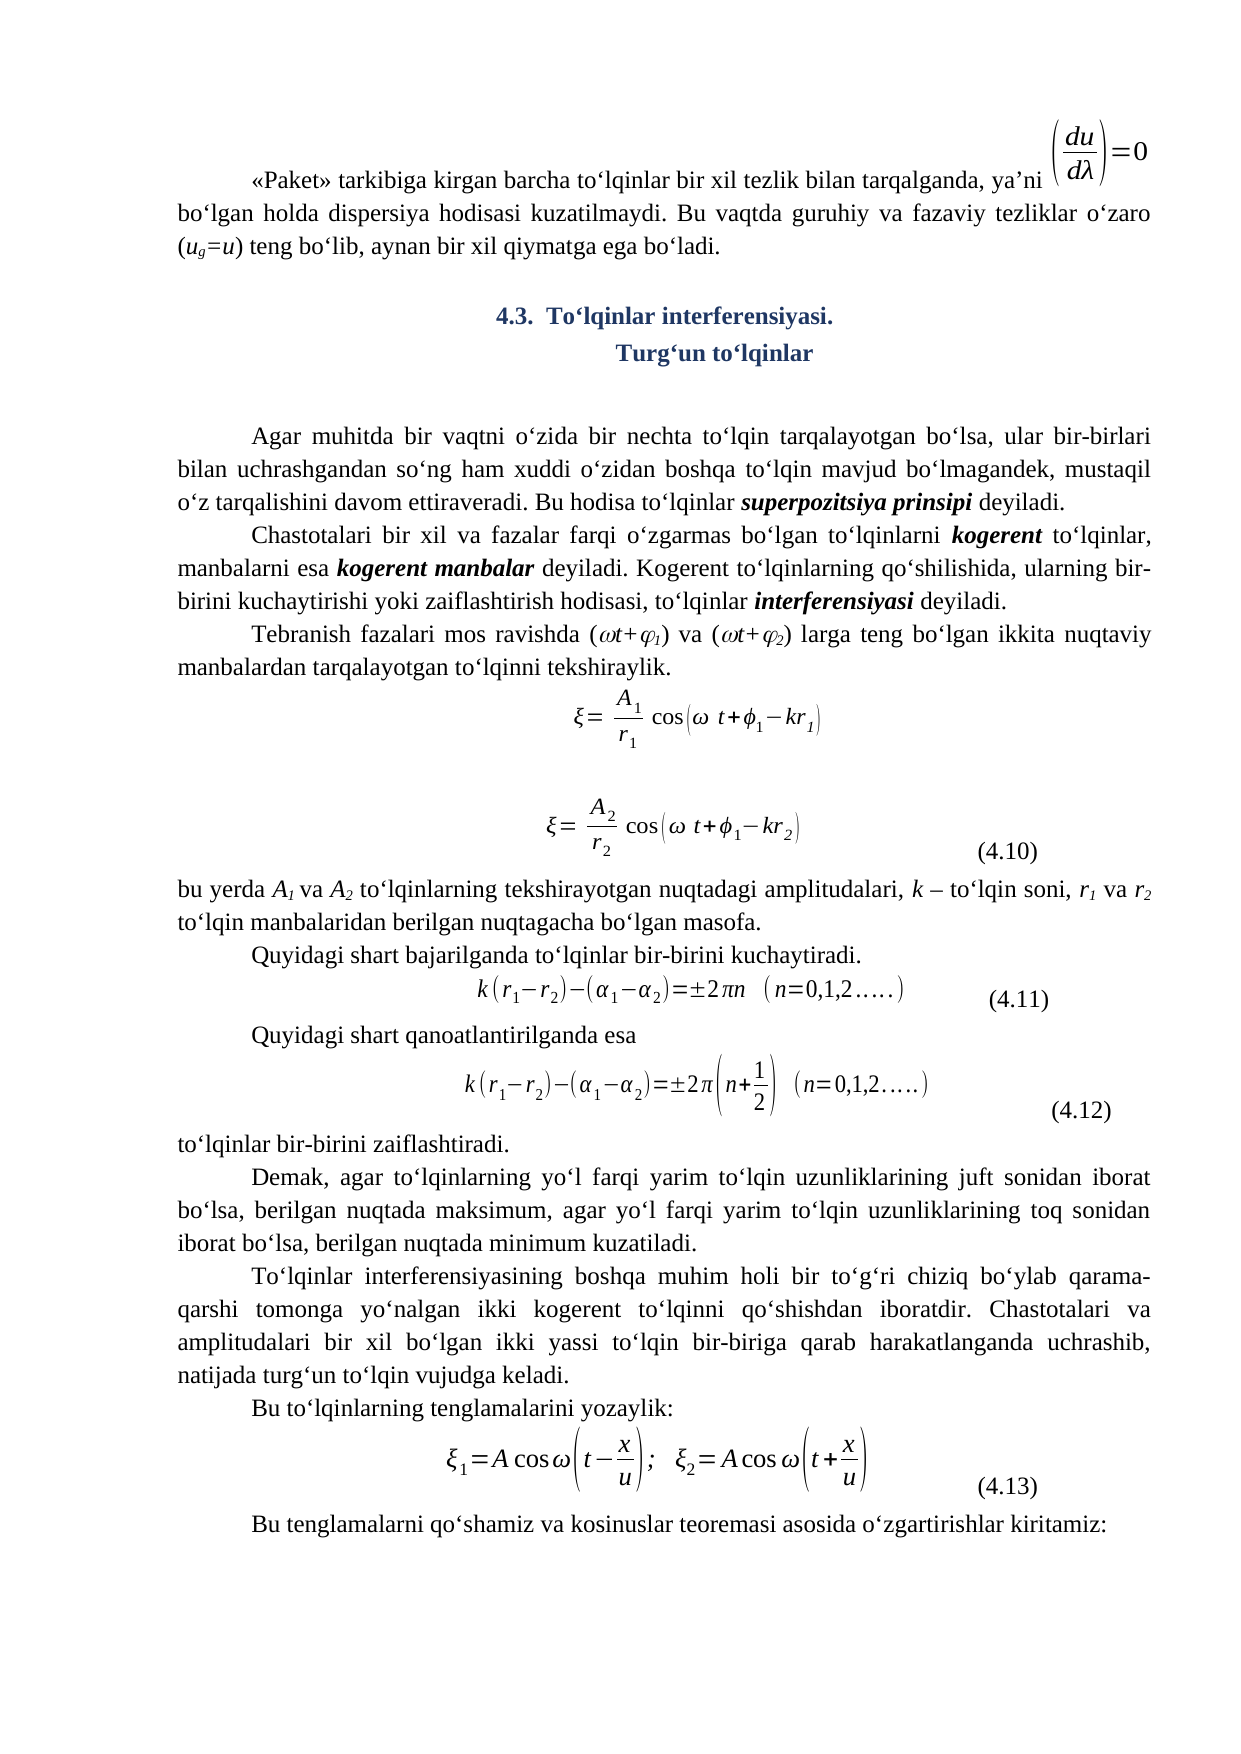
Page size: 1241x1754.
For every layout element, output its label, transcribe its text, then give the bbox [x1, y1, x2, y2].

text bu yerda A1 va A2 to‘lqinlarning tekshirayotgan nuqtadagi amplitudalari, k – to‘lqin soni, r1 va r2 to‘lqin manbalaridan berilgan nuqtagacha bo‘lgan masofa. [177, 874, 1152, 936]
text Agar muhitda bir vaqtni o‘zida bir nechta to‘lqin tarqalayotgan bo‘lsa, ular bir-birlari bilan uchrashgandan so‘ng ham xuddi o‘zidan boshqa to‘lqin mavjud bo‘lmagandek, mustaqil o‘z tarqalishini davom ettiraveradi. Bu hodisa to‘lqinlar superpozitsiya prinsipi deyiladi. [177, 421, 1152, 516]
text To‘lqinlar interferensiyasining boshqa muhim holi bir to‘g‘ri chiziq bo‘ylab qarama-qarshi tomonga yo‘nalgan ikki kogerent to‘lqinni qo‘shishdan iboratdir. Chastotalari va amplitudalari bir xil bo‘lgan ikki yassi to‘lqin bir-biriga qarab harakatlanganda uchrashib, natijada turg‘un to‘lqin vujudga keladi. [177, 1261, 1152, 1388]
text Quyidagi shart qanoatlantirilganda esa [177, 1020, 1152, 1049]
text Bu to‘lqinlarning tenglamalarini yozaylik: [177, 1393, 1152, 1422]
text Chastotalari bir xil va fazalar farqi o‘zgarmas bo‘lgan to‘lqinlarni kogerent to‘lqinlar, manbalarni esa kogerent manbalar deyiladi. Kogerent to‘lqinlarning qo‘shilishida, ularning bir-birini kuchaytirishi yoki zaiflashtirish hodisasi, to‘lqinlar interferensiyasi deyiladi. [177, 520, 1152, 615]
text (4.10) [177, 794, 1152, 865]
text (4.13) [177, 1426, 1152, 1500]
text (4.12) [177, 1053, 1152, 1124]
text Quyidagi shart bajarilganda to‘lqinlar bir-birini kuchaytiradi. [177, 941, 1152, 969]
text (4.11) [177, 973, 1152, 1014]
text Bu tenglamalarni qo‘shamiz va kosinuslar teoremasi asosida o‘zgartirishlar kiritamiz: [177, 1509, 1152, 1538]
text to‘lqinlar bir-birini zaiflashtiradi. [177, 1129, 1152, 1157]
subtitle 4.3. To‘lqinlar interferensiyasi. [177, 301, 1152, 330]
text Demak, agar to‘lqinlarning yo‘l farqi yarim to‘lqin uzunliklarining juft sonidan iborat bo‘lsa, berilgan nuqtada maksimum, agar yo‘l farqi yarim to‘lqin uzunliklarining toq sonidan iborat bo‘lsa, berilgan nuqtada minimum kuzatiladi. [177, 1162, 1152, 1256]
text «Paket» tarkibiga kirgan barcha to‘lqinlar bir xil tezlik bilan tarqalganda, ya’ni bo‘lgan holda dispersiya hodisasi kuzatilmaydi. Bu vaqtda guruhiy va fazaviy tezliklar o‘zaro (ug=u) teng bo‘lib, aynan bir xil qiymatga ega bo‘ladi. [177, 118, 1152, 260]
subtitle Turg‘un to‘lqinlar [177, 338, 1152, 367]
text Tebranish fazalari mos ravishda (t+1) va (t+2) larga teng bo‘lgan ikkita nuqtaviy manbalardan tarqalayotgan to‘lqinni tekshiraylik. [177, 619, 1152, 681]
